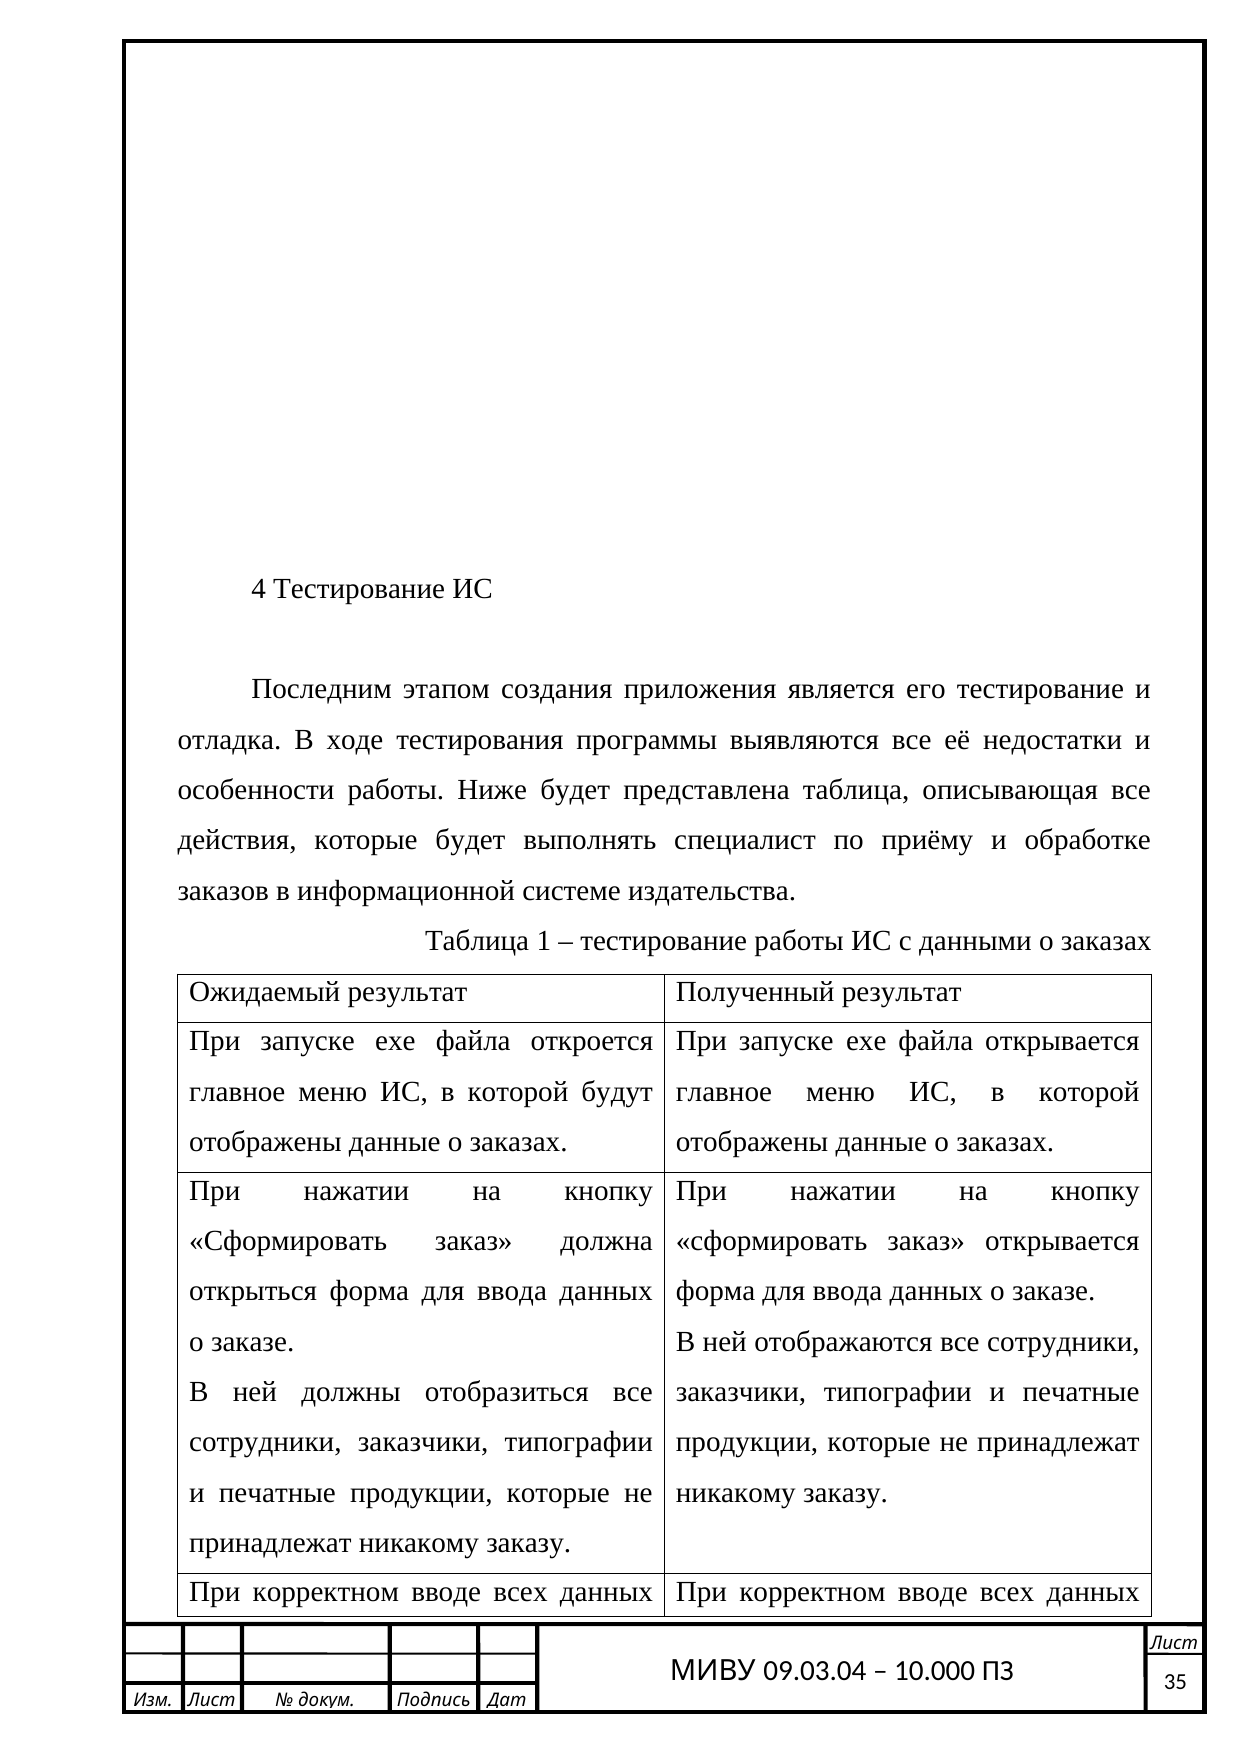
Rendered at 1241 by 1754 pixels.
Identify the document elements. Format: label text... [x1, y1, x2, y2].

table_header Полученный результат [665, 975, 1151, 1022]
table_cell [665, 1574, 1151, 1616]
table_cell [178, 1574, 664, 1616]
table_cell При нажатии на кнопку «Сформировать заказ» должна открыться форма для ввода данных о заказе. В ней должны отобразиться все сотрудники, заказчики, типографии и печатные продукции, которые не принадлежат никакому заказу. [178, 1173, 664, 1573]
text Последним этапом создания приложения является его тестирование и отладка. В ходе тестирования программы выявляются все её недостатки и особенности работы. Ниже будет представлена таблица, описывающая все действия, которые будет выполнять специалист по приёму и обработке заказов в информационной системе издательства. [177, 672, 1152, 906]
table_cell При нажатии на кнопку «сформировать заказ» открывается форма для ввода данных о заказе. В ней отображаются все сотрудники, заказчики, типографии и печатные продукции, которые не принадлежат никакому заказу. [665, 1173, 1151, 1573]
table_cell При запуске exe файла открывается главное меню ИС, в которой отображены данные о заказах. [665, 1023, 1151, 1172]
table_cell При запуске exe файла откроется главное меню ИС, в которой будут отображены данные о заказах. [178, 1023, 664, 1172]
text Таблица 1 – тестирование работы ИС с данными о заказах [177, 923, 1152, 957]
text 4 Тестирование ИС [177, 571, 1152, 604]
table_header Ожидаемый результат [178, 975, 664, 1022]
